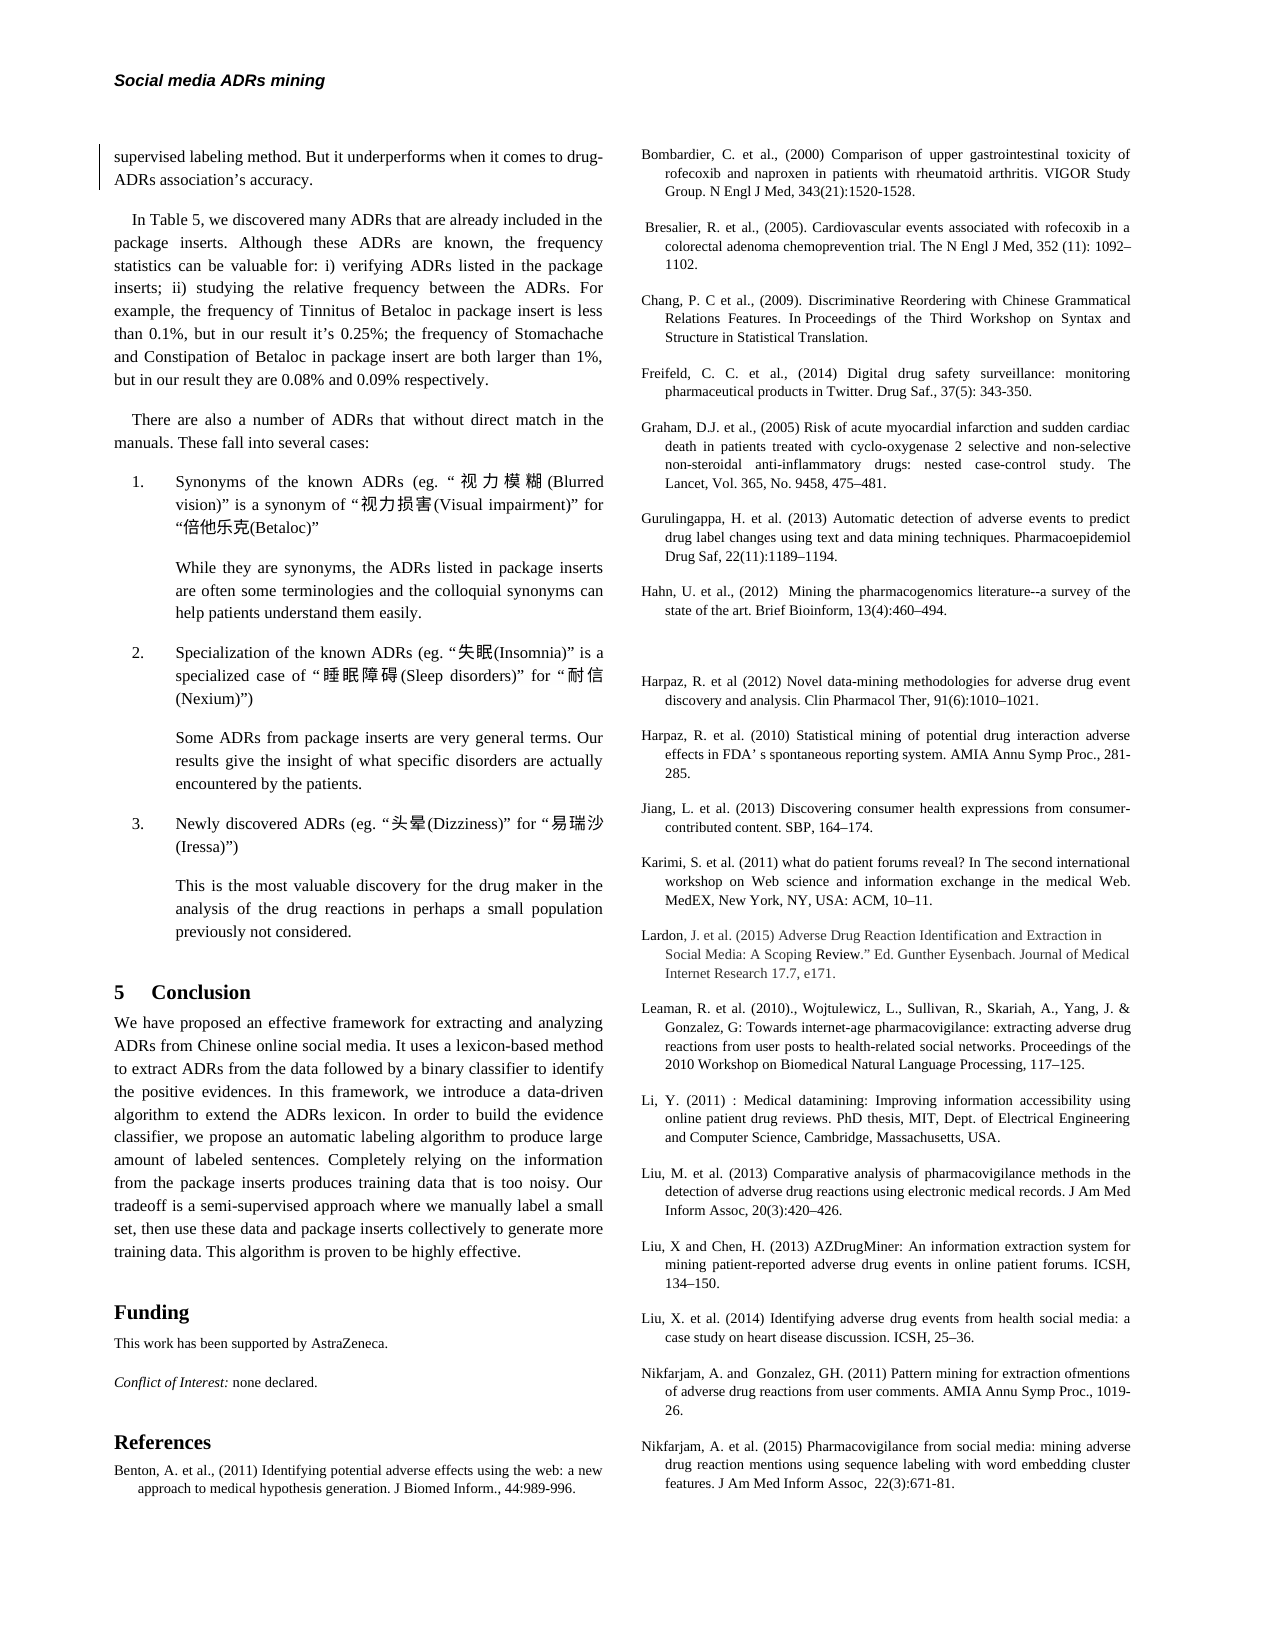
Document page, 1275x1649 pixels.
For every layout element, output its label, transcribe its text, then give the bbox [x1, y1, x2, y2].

text Jiang, L. et al. (2013) Discovering consumer health expressions from consumer-contributed content. SBP, 164–174. [641, 798, 1131, 836]
text References [114, 1430, 604, 1455]
text Hahn, U. et al., (2012) Mining the pharmacogenomics literature--a survey of the state of the art. Brief Bioinform, 13(4):460–494. [641, 582, 1131, 619]
text We have proposed an effective framework for extracting and analyzing ADRs from Chinese online social media. It uses a lexicon-based method to extract ADRs from the data followed by a binary classifier to identify the positive evidences. In this framework, we introduce a data-driven algorithm to extend the ADRs lexicon. In order to build the evidence classifier, we propose an automatic labeling algorithm to produce large amount of labeled sentences. Completely relying on the information from the package inserts produces training data that is too noisy. Our tradeoff is a semi-supervised approach where we manually label a small set, then use these data and package inserts collectively to generate more training data. This algorithm is proven to be highly effective. [114, 1010, 604, 1262]
text Benton, A. et al., (2011) Identifying potential adverse effects using the web: a new approach to medical hypothesis generation. J Biomed Inform., 44:989-996. [114, 1460, 604, 1497]
text Gurulingappa, H. et al. (2013) Automatic detection of adverse events to predict drug label changes using text and data mining techniques. Pharmacoepidemiol Drug Saf, 22(11):1189–1194. [641, 509, 1131, 565]
text Li, Y. (2011) : Medical datamining: Improving information accessibility using online patient drug reviews. PhD thesis, MIT, Dept. of Electrical Engineering and Computer Science, Cambridge, Massachusetts, USA. [641, 1090, 1131, 1146]
text Conflict of Interest: none declared. [114, 1369, 604, 1392]
text Nikfarjam, A. and Gonzalez, GH. (2011) Pattern mining for extraction ofmentions of adverse drug reactions from user comments. AMIA Annu Symp Proc., 1019-26. [641, 1363, 1131, 1419]
text Lardon, J. et al. (2015) Adverse Drug Reaction Identification and Extraction in Social Media: A Scoping Review.” Ed. Gunther Eysenbach. Journal of Medical Internet Research 17.7, e171. [641, 926, 1131, 982]
text Leaman, R. et al. (2010)., Wojtulewicz, L., Sullivan, R., Skariah, A., Yang, J. & Gonzalez, G: Towards internet-age pharmacovigilance: extracting adverse drug reactions from user posts to health-related social networks. Proceedings of the 2010 Workshop on Biomedical Natural Language Processing, 117–125. [641, 998, 1131, 1073]
text Liu, X. et al. (2014) Identifying adverse drug events from health social media: a case study on heart disease discussion. ICSH, 25–36. [641, 1309, 1131, 1346]
text This is the most valuable discovery for the drug maker in the analysis of the drug reactions in perhaps a small population previously not considered. [175, 873, 604, 942]
list Specialization of the known ADRs (eg. “失眠(Insomnia)” is a specialized case of “睡眠障碍(Sleep disorders)” for “耐信(Nexium)”) [132, 640, 604, 709]
text There are also a number of ADRs that without direct match in the manuals. These fall into several cases: [114, 407, 604, 453]
text While they are synonyms, the ADRs listed in package inserts are often some terminologies and the colloquial synonyms can help patients understand them easily. [175, 555, 604, 623]
text Karimi, S. et al. (2011) what do patient forums reveal? In The second international workshop on Web science and information exchange in the medical Web. MedEX, New York, NY, USA: ACM, 10–11. [641, 853, 1131, 909]
text In Table 5, we discovered many ADRs that are already included in the package inserts. Although these ADRs are known, the frequency statistics can be valuable for: i) verifying ADRs listed in the package inserts; ii) studying the relative frequency between the ADRs. For example, the frequency of Tinnitus of Betaloc in package insert is less than 0.1%, but in our result it’s 0.25%; the frequency of Stomachache and Constipation of Betaloc in package insert are both larger than 1%, but in our result they are 0.08% and 0.09% respectively. [114, 207, 604, 390]
text Freifeld, C. C. et al., (2014) Digital drug safety surveillance: monitoring pharmaceutical products in Twitter. Drug Saf., 37(5): 343-350. [641, 363, 1131, 401]
text Funding [114, 1299, 604, 1324]
text Nikfarjam, A. et al. (2015) Pharmacovigilance from social media: mining adverse drug reaction mentions using sequence labeling with word embedding cluster features. J Am Med Inform Assoc, 22(3):671-81. [641, 1436, 1131, 1492]
list Synonyms of the known ADRs (eg. “视力模糊(Blurred vision)” is a synonym of “视力损害(Visual impairment)” for “倍他乐克(Betaloc)” [132, 469, 604, 538]
text Bombardier, C. et al., (2000) Comparison of upper gastrointestinal toxicity of rofecoxib and naproxen in patients with rheumatoid arthritis. VIGOR Study Group. N Engl J Med, 343(21):1520-1528. [641, 144, 1131, 201]
text Bresalier, R. et al., (2005). Cardiovascular events associated with rofecoxib in a colorectal adenoma chemoprevention trial. The N Engl J Med, 352 (11): 1092–1102. [641, 217, 1131, 273]
subtitle Conclusion [114, 980, 604, 1005]
text Harpaz, R. et al (2012) Novel data-mining methodologies for adverse drug event discovery and analysis. Clin Pharmacol Ther, 91(6):1010–1021. [641, 671, 1131, 709]
list Newly discovered ADRs (eg. “头晕(Dizziness)” for “易瑞沙(Iressa)”) [132, 811, 604, 857]
text This work has been supported by AstraZeneca. [114, 1330, 604, 1353]
text Liu, M. et al. (2013) Comparative analysis of pharmacovigilance methods in the detection of adverse drug reactions using electronic medical records. J Am Med Inform Assoc, 20(3):420–426. [641, 1163, 1131, 1219]
text Some ADRs from package inserts are very general terms. Our results give the insight of what specific disorders are actually encountered by the patients. [175, 726, 604, 794]
text Chang, P. C et al., (2009). Discriminative Reordering with Chinese Grammatical Relations Features. In Proceedings of the Third Workshop on Syntax and Structure in Statistical Translation. [641, 290, 1131, 346]
text Liu, X and Chen, H. (2013) AZDrugMiner: An information extraction system for mining patient-reported adverse drug events in online patient forums. ICSH, 134–150. [641, 1236, 1131, 1292]
text Harpaz, R. et al. (2010) Statistical mining of potential drug interaction adverse effects in FDA’ s spontaneous reporting system. AMIA Annu Symp Proc., 281-285. [641, 726, 1131, 782]
text Graham, D.J. et al., (2005) Risk of acute myocardial infarction and sudden cardiac death in patients treated with cyclo-oxygenase 2 selective and non-selective non-steroidal anti-inflammatory drugs: nested case-control study. The Lancet, Vol. 365, No. 9458, 475–481. [641, 417, 1131, 492]
